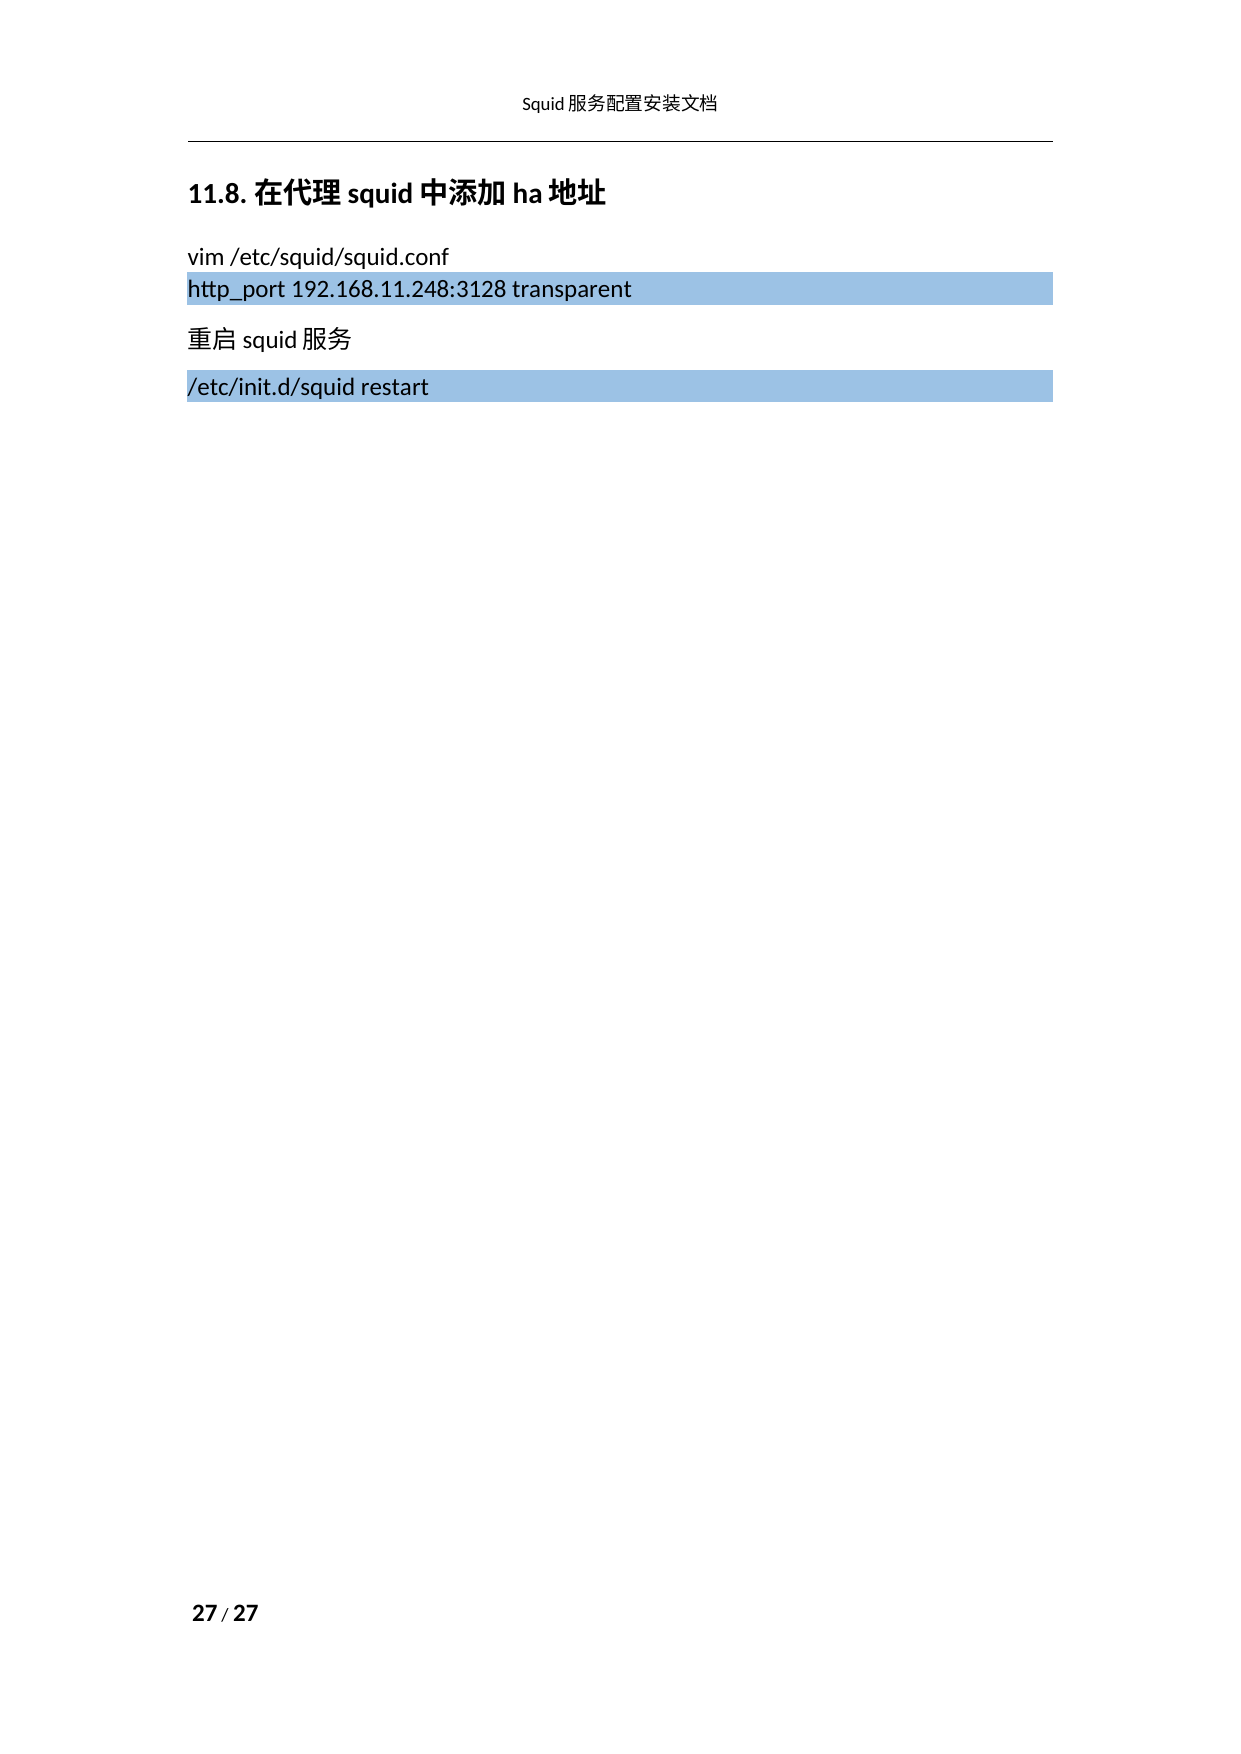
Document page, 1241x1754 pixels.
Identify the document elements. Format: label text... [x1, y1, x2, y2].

text 11.8. 在代理squid中添加ha地址 [187, 158, 1053, 223]
text vim /etc/squid/squid.conf [187, 240, 1053, 272]
text 重启squid服务 [187, 305, 1053, 370]
text /etc/init.d/squid restart [187, 370, 1053, 402]
text http_port 192.168.11.248:3128 transparent [187, 272, 1053, 305]
